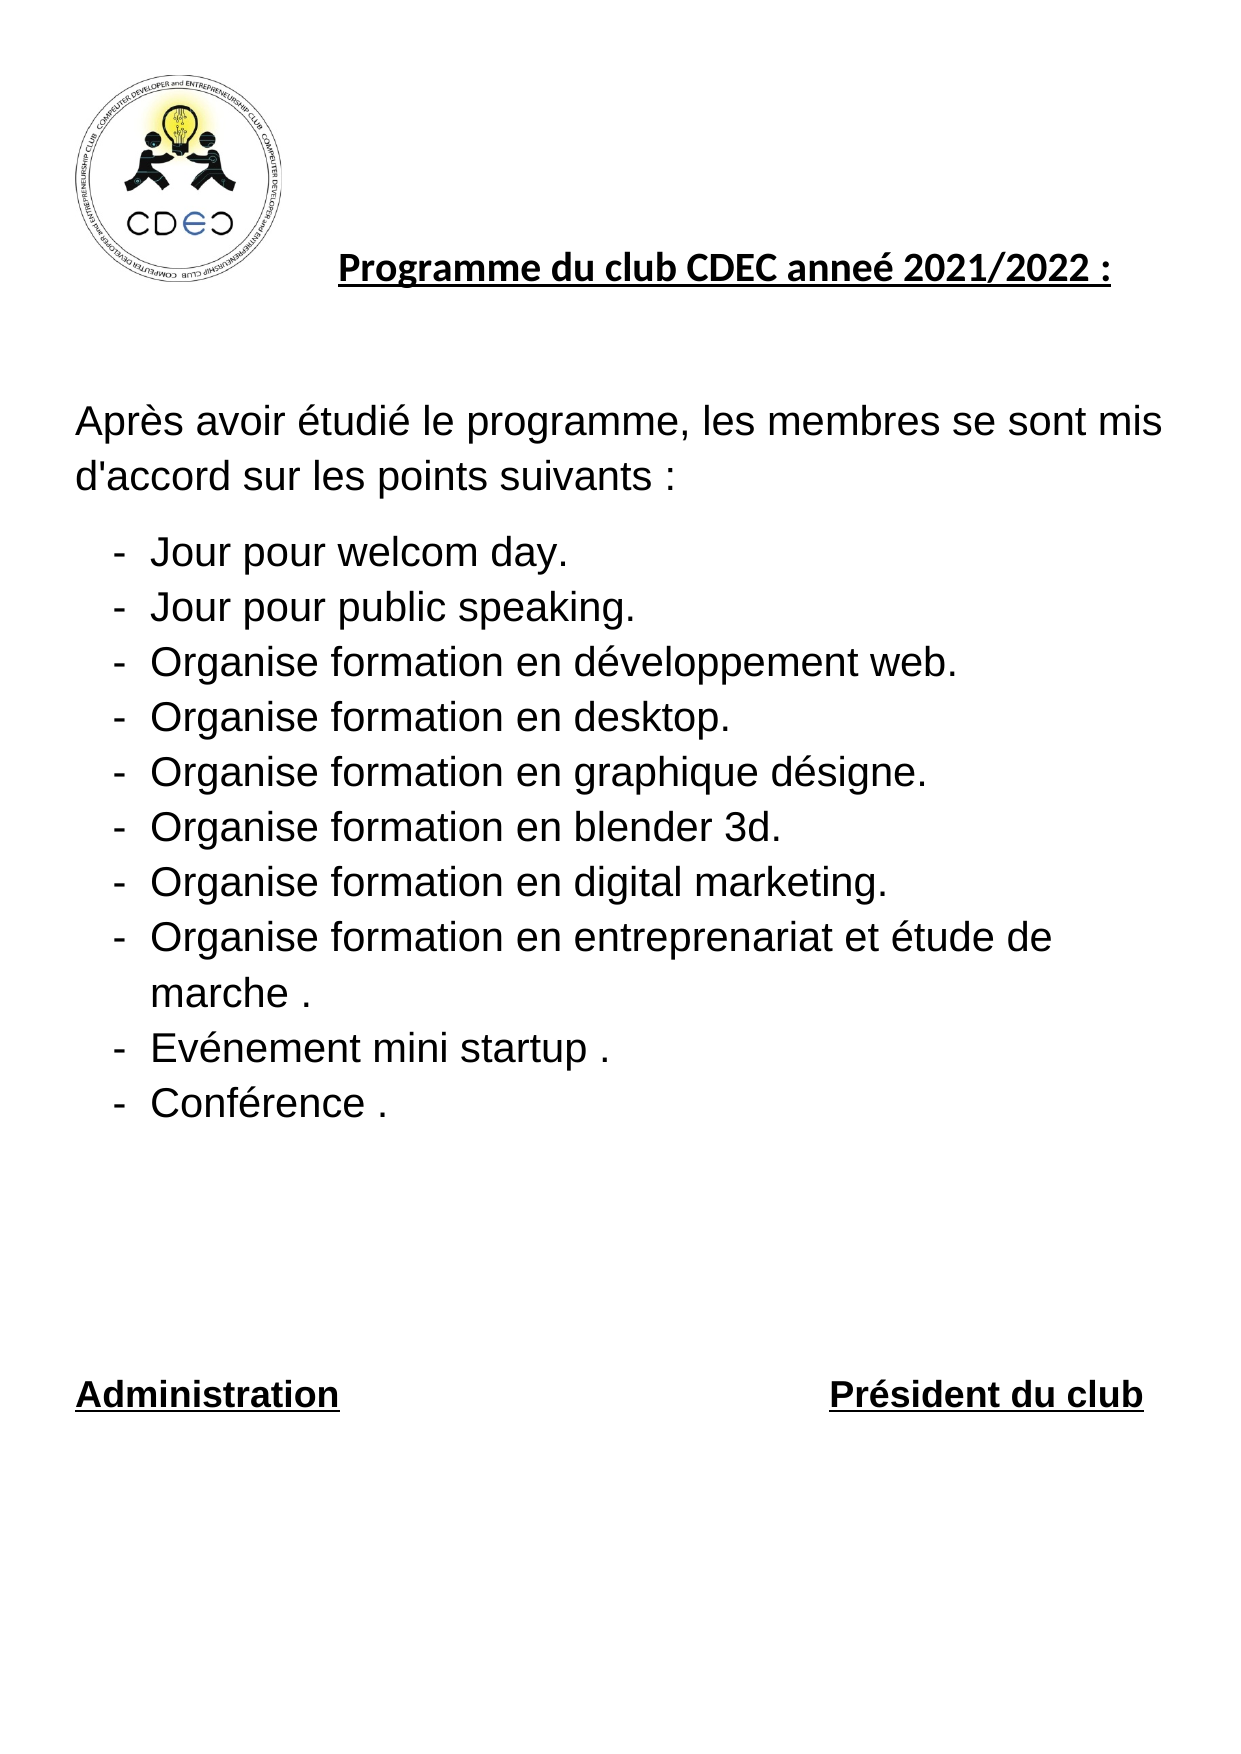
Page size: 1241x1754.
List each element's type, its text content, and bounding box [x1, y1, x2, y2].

text Programme du club CDEC anneé 2021/2022 : [75, 75, 1165, 292]
list Evénement mini startup . [112, 1023, 1165, 1071]
text Administration Président du club [75, 1372, 1165, 1416]
list Jour pour public speaking. [112, 582, 1165, 630]
list Organise formation en digital marketing. [112, 858, 1165, 906]
list Organise formation en entreprenariat et étude de marche . [112, 913, 1165, 1016]
list Conférence . [112, 1078, 1165, 1126]
text Après avoir étudié le programme, les membres se sont mis d'accord sur les points suivants : [75, 396, 1165, 499]
list Organise formation en développement web. [112, 637, 1165, 685]
list Organise formation en graphique désigne. [112, 747, 1165, 795]
list Organise formation en desktop. [112, 692, 1165, 740]
list Organise formation en blender 3d. [112, 803, 1165, 851]
list Jour pour welcom day. [112, 527, 1165, 575]
picture [75, 75, 282, 282]
